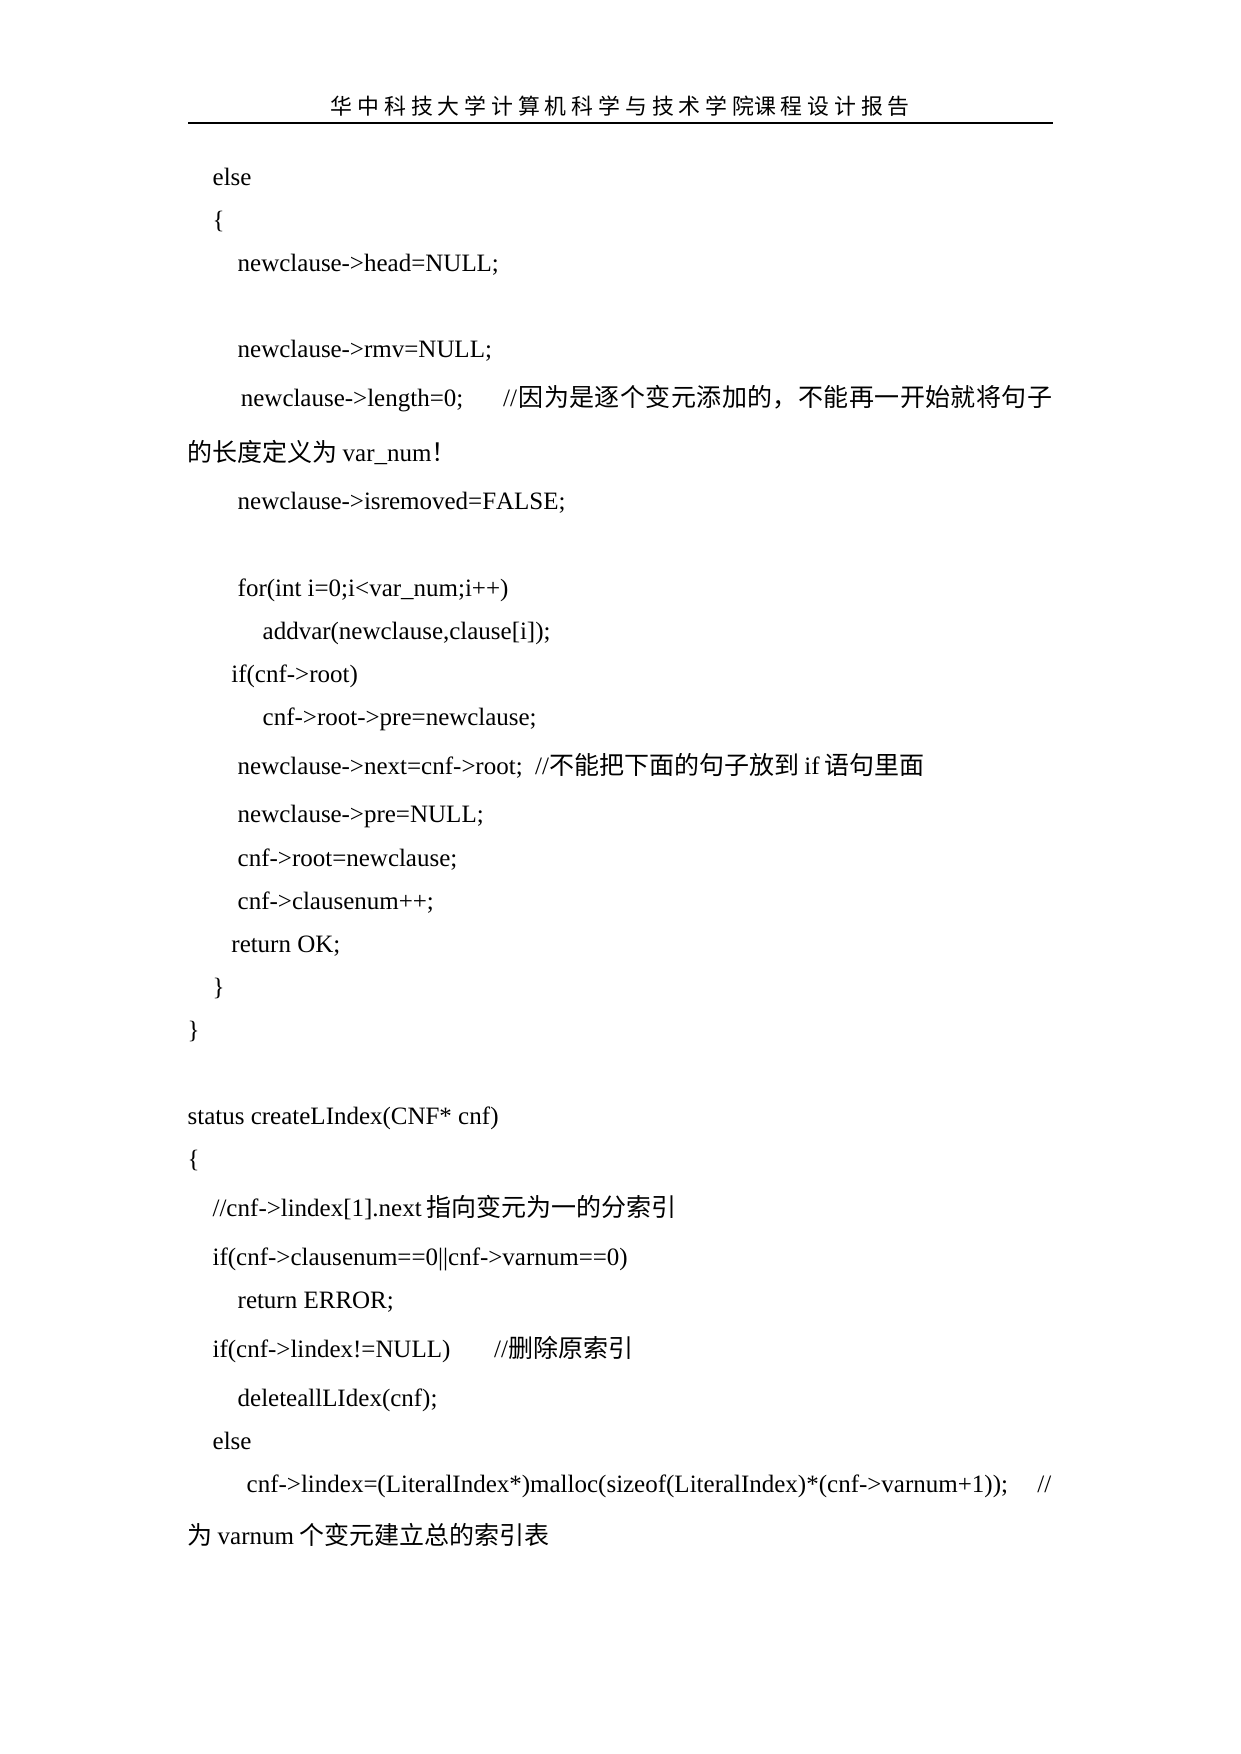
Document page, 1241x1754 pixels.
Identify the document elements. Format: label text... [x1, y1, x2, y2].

text newclause->isremoved=FALSE; [187, 486, 1053, 515]
text newclause->next=cnf->root; //不能把下面的句子放到if语句里面 [187, 745, 1053, 781]
text newclause->head=NULL; [187, 248, 1053, 277]
text cnf->clausenum++; [187, 886, 1053, 914]
text if(cnf->root) [187, 659, 1053, 688]
text } [187, 972, 1053, 1001]
text addvar(newclause,clause[i]); [187, 616, 1053, 644]
text newclause->length=0; //因为是逐个变元添加的，不能再一开始就将句子的长度定义为var_num！ [187, 378, 1053, 468]
text cnf->lindex=(LiteralIndex*)malloc(sizeof(LiteralIndex)*(cnf->varnum+1)); //为varnum个变元建立总的索引表 [187, 1469, 1053, 1552]
text //cnf->lindex[1].next指向变元为一的分索引 [187, 1188, 1053, 1224]
text { [187, 1144, 1053, 1173]
text } [187, 1015, 1053, 1044]
text if(cnf->clausenum==0||cnf->varnum==0) [187, 1242, 1053, 1271]
text for(int i=0;i<var_num;i++) [187, 573, 1053, 601]
text newclause->pre=NULL; [187, 799, 1053, 828]
text return OK; [187, 929, 1053, 958]
text else [187, 1426, 1053, 1454]
text { [187, 205, 1053, 234]
text else [187, 162, 1053, 191]
text cnf->root->pre=newclause; [187, 702, 1053, 731]
text newclause->rmv=NULL; [187, 334, 1053, 363]
text return ERROR; [187, 1285, 1053, 1314]
text status createLIndex(CNF* cnf) [187, 1101, 1053, 1130]
text cnf->root=newclause; [187, 843, 1053, 871]
text deleteallLIdex(cnf); [187, 1383, 1053, 1411]
text if(cnf->lindex!=NULL) //删除原索引 [187, 1328, 1053, 1364]
